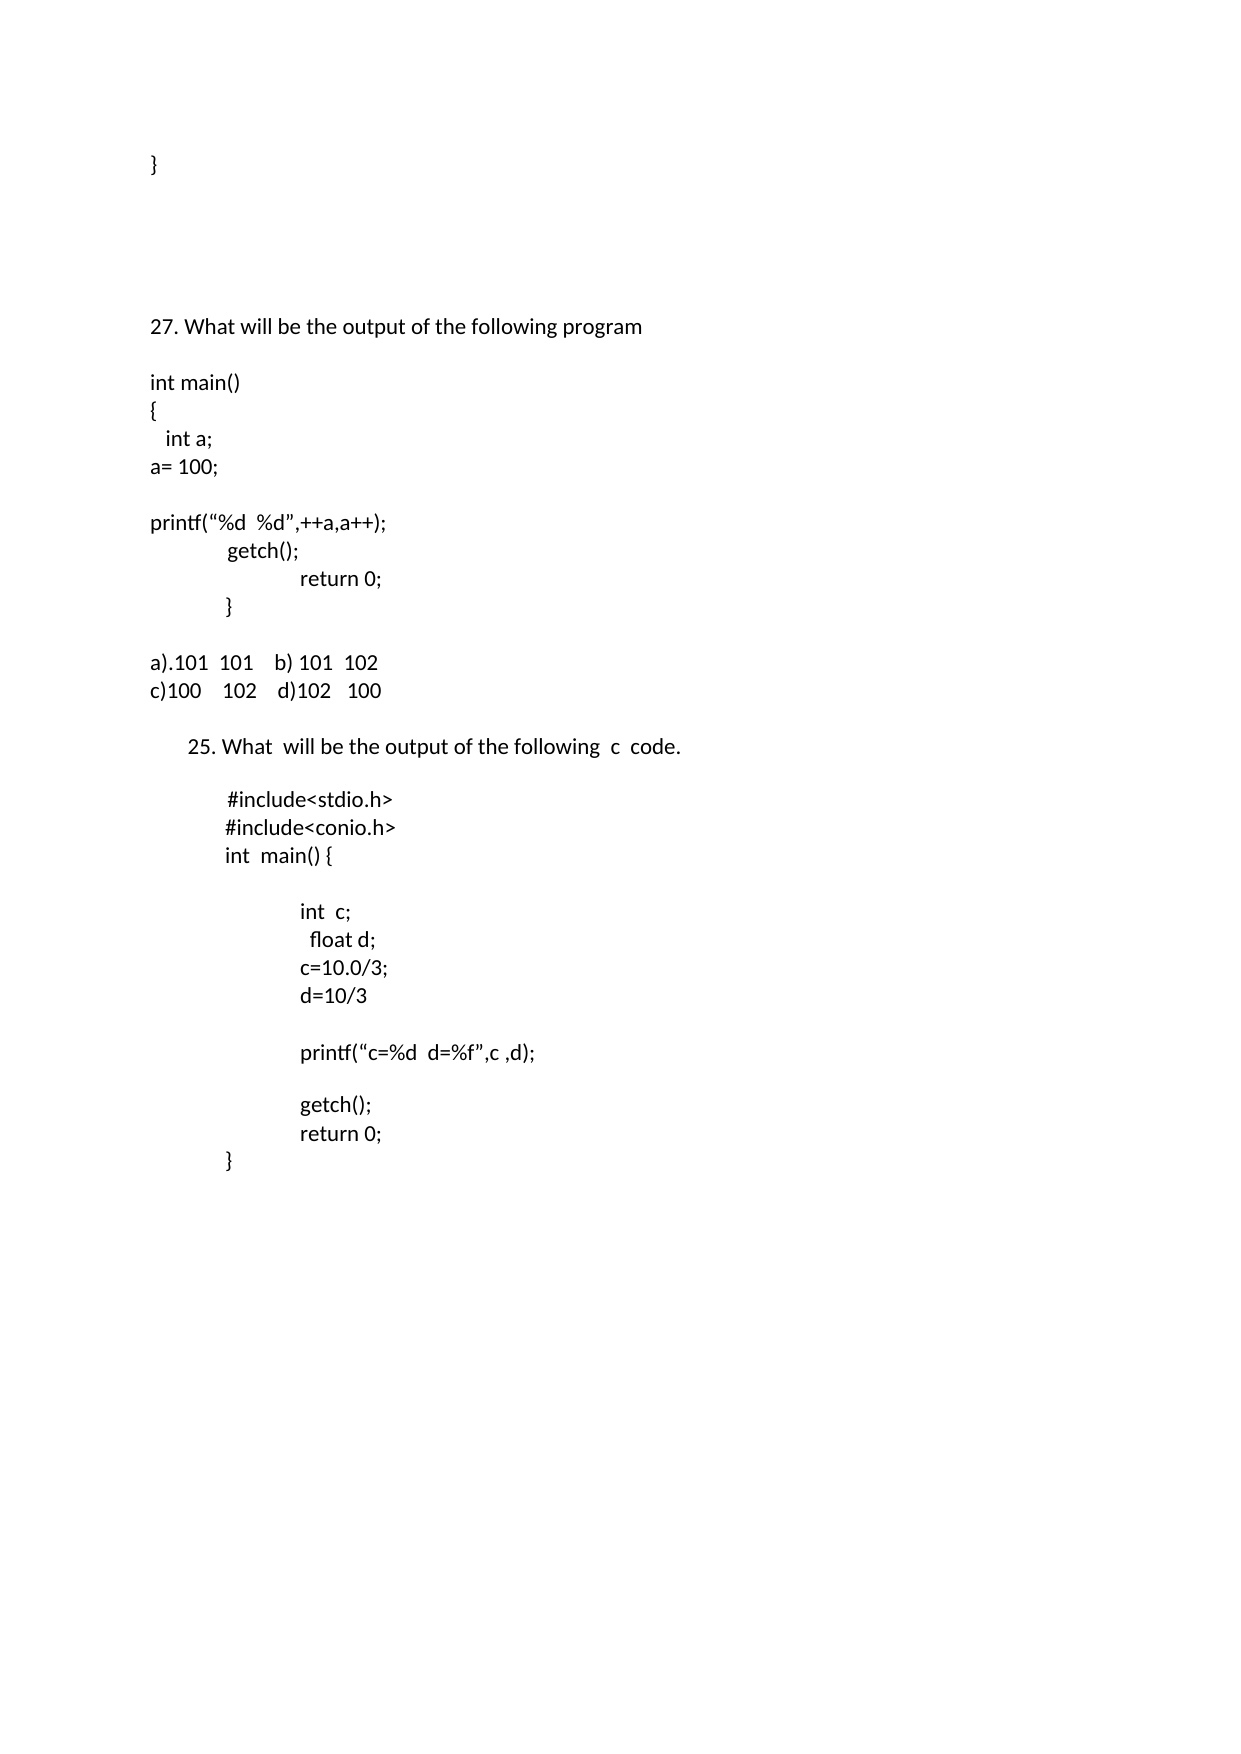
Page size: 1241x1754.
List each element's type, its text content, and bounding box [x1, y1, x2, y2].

text return 0; [150, 1119, 1090, 1147]
text 27. What will be the output of the following program [150, 312, 1090, 340]
text } [150, 150, 1090, 178]
text return 0; [150, 564, 1090, 592]
text #include<conio.h> [150, 813, 1090, 841]
text int main() { [150, 841, 1090, 869]
text 25. What will be the output of the following c code. [187, 732, 1090, 760]
text printf(“c=%d d=%f”,c ,d); [150, 1038, 1090, 1066]
text getch(); [150, 536, 1090, 564]
text } [150, 1147, 1090, 1175]
text a= 100; [150, 452, 1090, 480]
text int a; [150, 424, 1090, 452]
text } [150, 592, 1090, 620]
text a).101 101 b) 101 102 [150, 648, 1090, 676]
text int main() [150, 368, 1090, 396]
text float d; [150, 926, 1090, 953]
text c=10.0/3; [150, 953, 1090, 982]
text d=10/3 [150, 982, 1090, 1009]
text #include<stdio.h> [150, 785, 1090, 813]
text getch(); [150, 1091, 1090, 1119]
text printf(“%d %d”,++a,a++); [150, 508, 1090, 536]
text int c; [150, 897, 1090, 926]
text { [150, 396, 1090, 424]
text c)100 102 d)102 100 [150, 676, 1090, 704]
